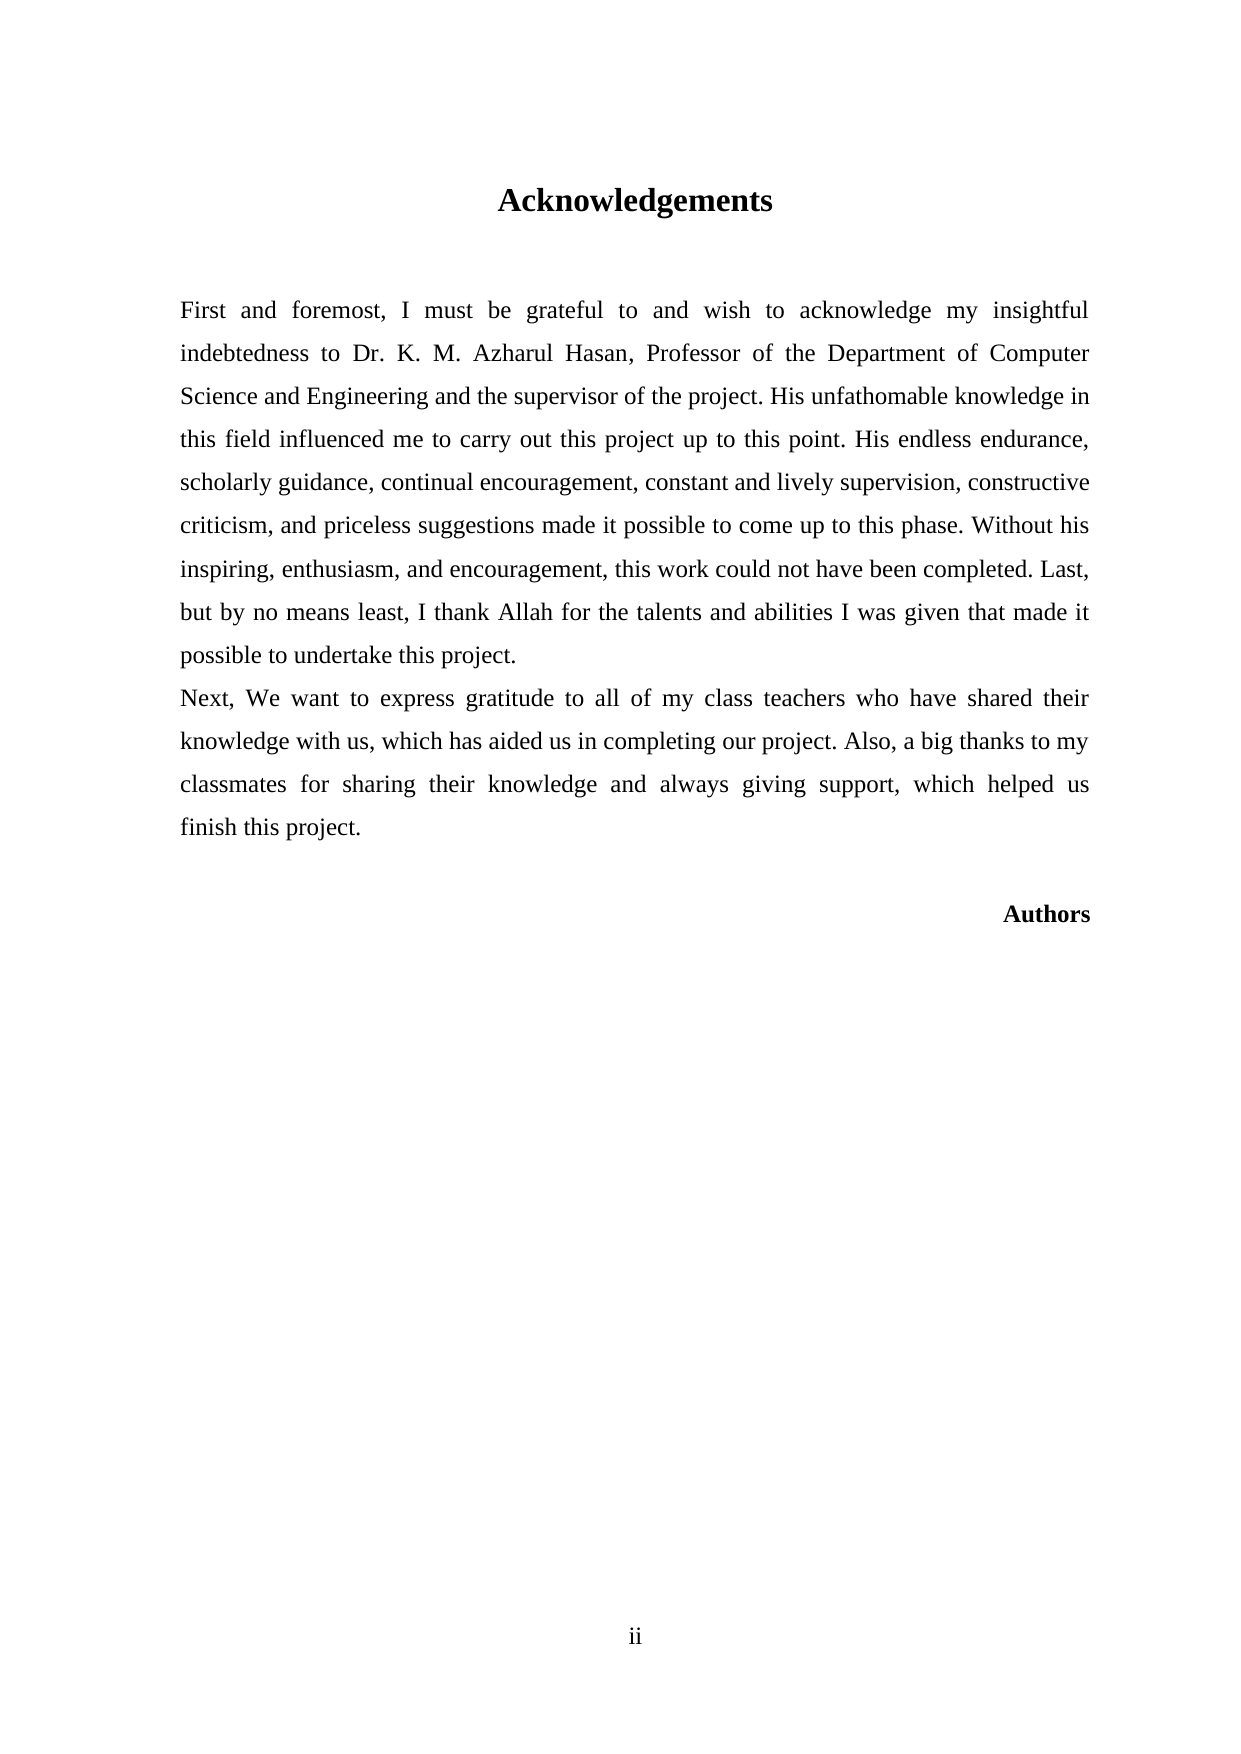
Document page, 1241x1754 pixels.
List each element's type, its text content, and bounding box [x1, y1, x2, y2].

text First and foremost, I must be grateful to and wish to acknowledge my insightful indebtedness to Dr. K. M. Azharul Hasan, Professor of the Department of Computer Science and Engineering and the supervisor of the project. His unfathomable knowledge in this field influenced me to carry out this project up to this point. His endless endurance, scholarly guidance, continual encouragement, constant and lively supervision, constructive criticism, and priceless suggestions made it possible to come up to this phase. Without his inspiring, enthusiasm, and encouragement, this work could not have been completed. Last, but by no means least, I thank Allah for the talents and abilities I was given that made it possible to undertake this project. [180, 295, 1090, 669]
text Next, We want to express gratitude to all of my class teachers who have shared their knowledge with us, which has aided us in completing our project. Also, a big thanks to my classmates for sharing their knowledge and always giving support, which helped us finish this project. [180, 683, 1090, 841]
text Authors [180, 899, 1090, 927]
text Acknowledgements [180, 180, 1090, 218]
